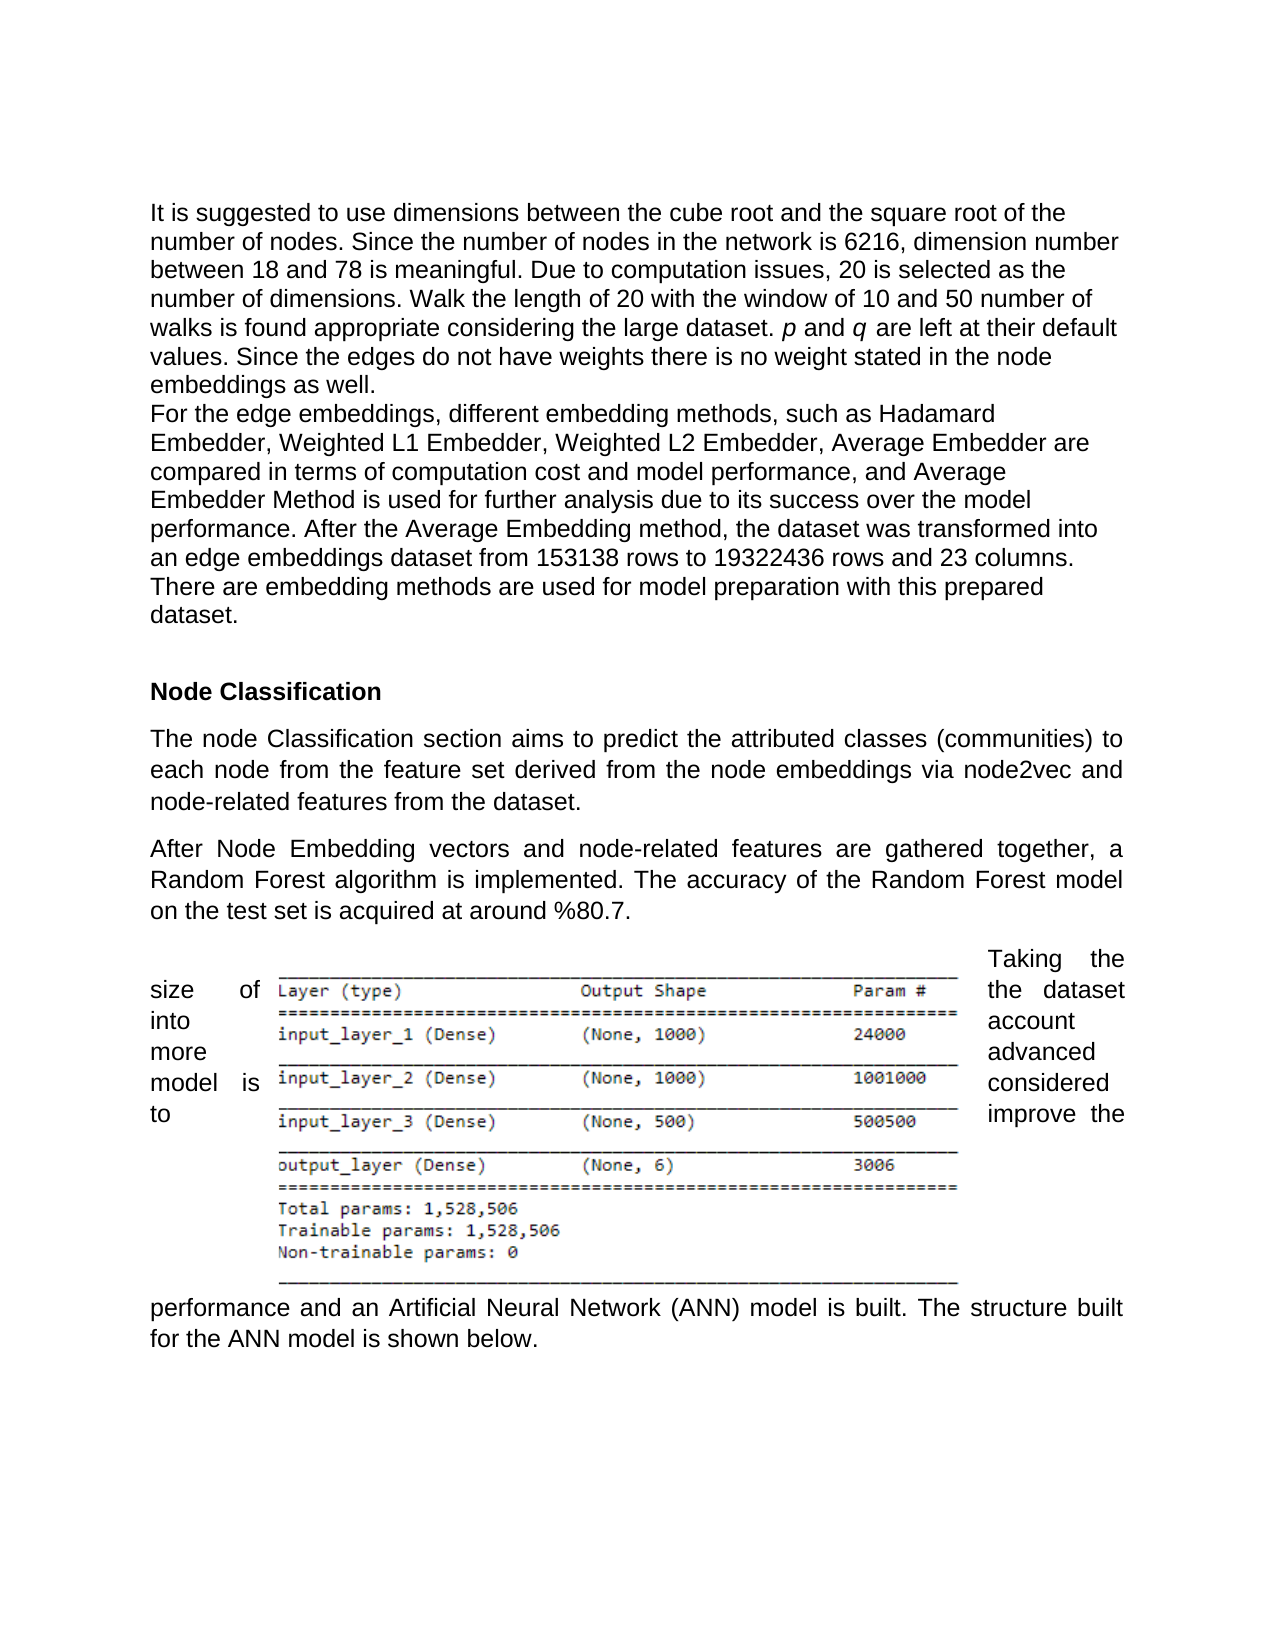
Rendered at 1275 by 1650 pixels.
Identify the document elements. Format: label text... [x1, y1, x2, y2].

text It is suggested to use dimensions between the cube root and the square root of the number of nodes. Since the number of nodes in the network is 6216, dimension number between 18 and 78 is meaningful. Due to computation issues, 20 is selected as the number of dimensions. Walk the length of 20 with the window of 10 and 50 number of walks is found appropriate considering the large dataset. p and q are left at their default values. Since the edges do not have weights there is no weight stated in the node embeddings as well. [150, 198, 1125, 399]
picture [278, 969, 969, 1293]
text After Node Embedding vectors and node-related features are gathered together, a Random Forest algorithm is implemented. The accuracy of the Random Forest model on the test set is acquired at around %80.7. [150, 834, 1125, 925]
text Node Classification [150, 677, 1125, 705]
text The node Classification section aims to predict the attributed classes (communities) to each node from the feature set derived from the node embeddings via node2vec and node-related features from the dataset. [150, 724, 1125, 815]
text For the edge embeddings, different embedding methods, such as Hadamard Embedder, Weighted L1 Embedder, Weighted L2 Embedder, Average Embedder are compared in terms of computation cost and model performance, and Average Embedder Method is used for further analysis due to its success over the model performance. After the Average Embedding method, the dataset was transformed into an edge embeddings dataset from 153138 rows to 19322436 rows and 23 columns. There are embedding methods are used for model preparation with this prepared dataset. [150, 399, 1125, 629]
